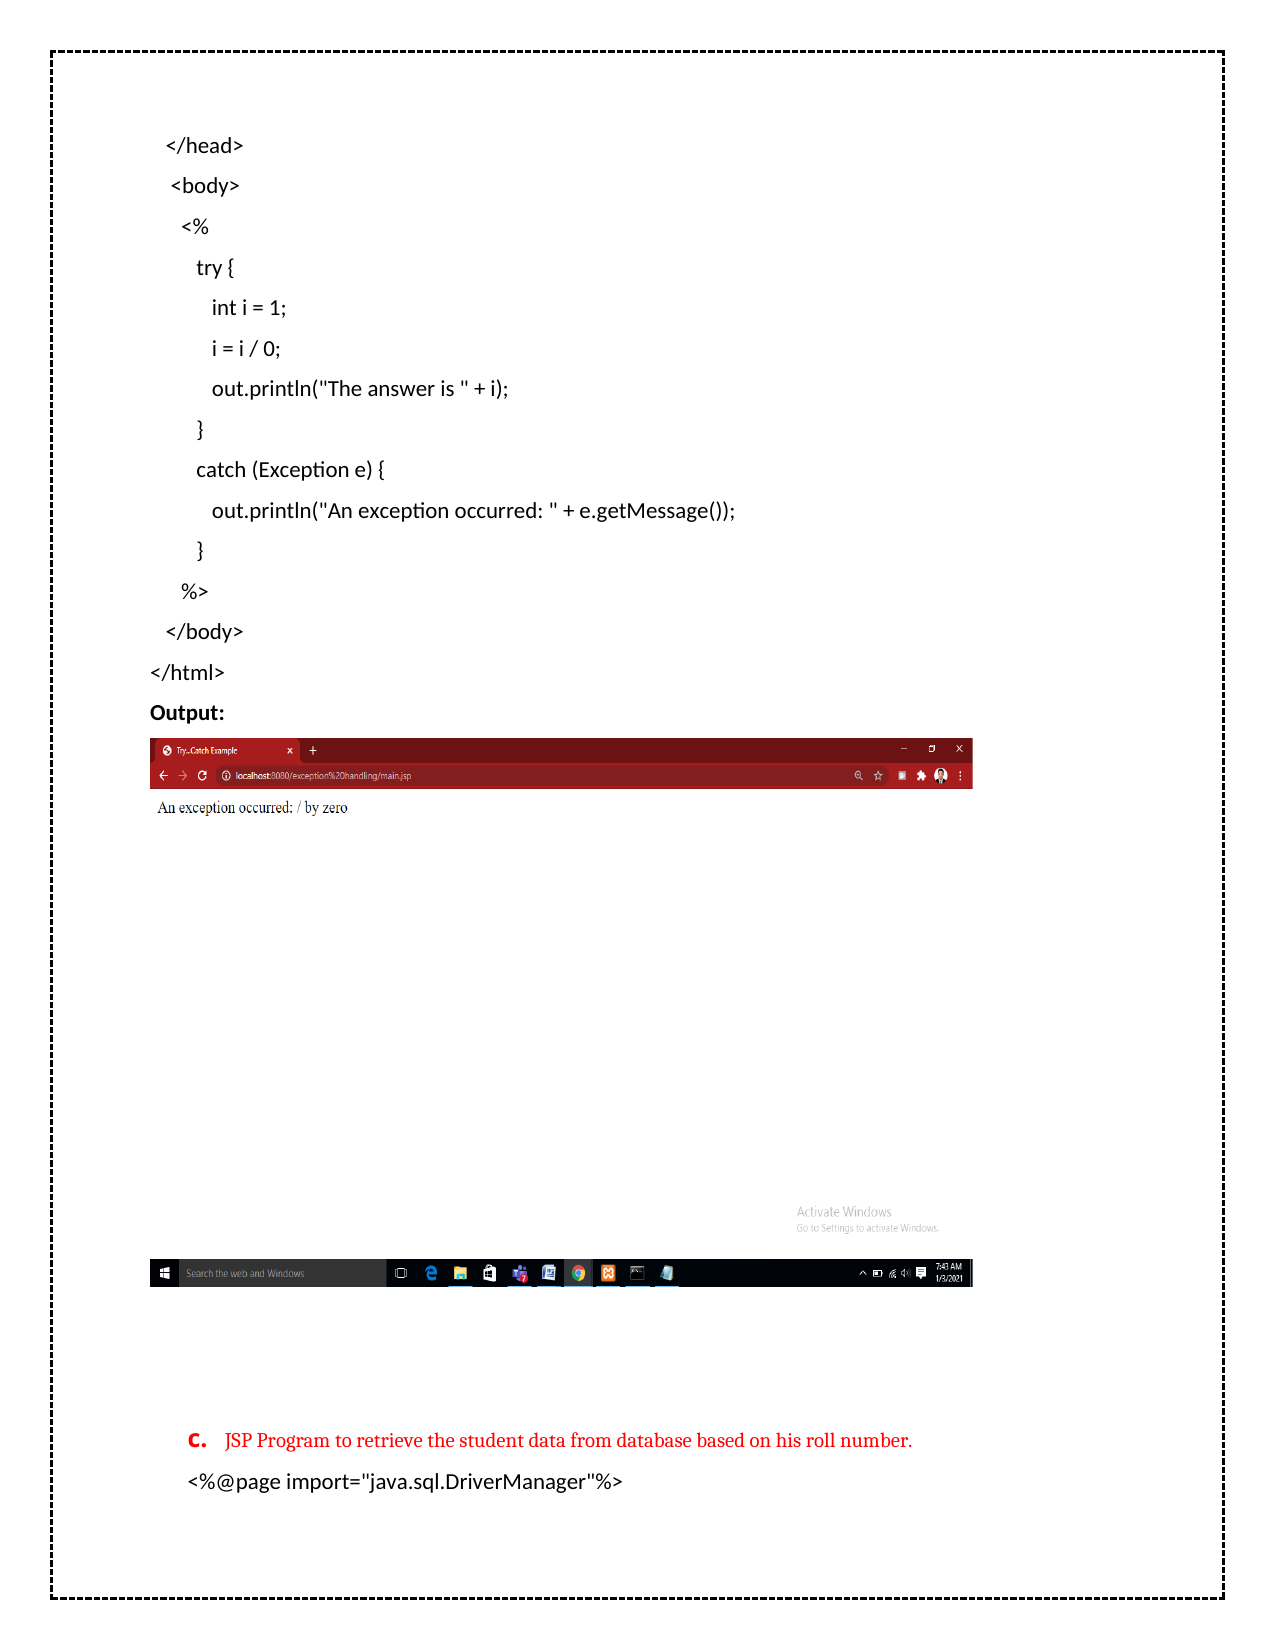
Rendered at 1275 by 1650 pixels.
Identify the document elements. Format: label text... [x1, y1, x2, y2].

text </html> [150, 658, 1181, 686]
text i = i / 0; [150, 334, 1181, 362]
text try { [150, 253, 1181, 281]
text out.println("The answer is " + i); [150, 374, 1181, 402]
text out.println("An exception occurred: " + e.getMessage()); [150, 496, 1181, 524]
text %> [150, 577, 1181, 605]
text <body> [150, 172, 1181, 199]
text </head> [150, 131, 1181, 159]
list JSP Program to retrieve the student data from database based on his roll number. [187, 1421, 1181, 1455]
text <%@page import="java.sql.DriverManager"%> [187, 1467, 1181, 1496]
text Output: [150, 698, 1181, 726]
text <% [150, 212, 1181, 240]
text } [150, 415, 1181, 443]
text } [150, 536, 1181, 564]
text </body> [150, 617, 1181, 645]
text catch (Exception e) { [150, 455, 1181, 483]
text int i = 1; [150, 293, 1181, 321]
picture [150, 738, 973, 1287]
